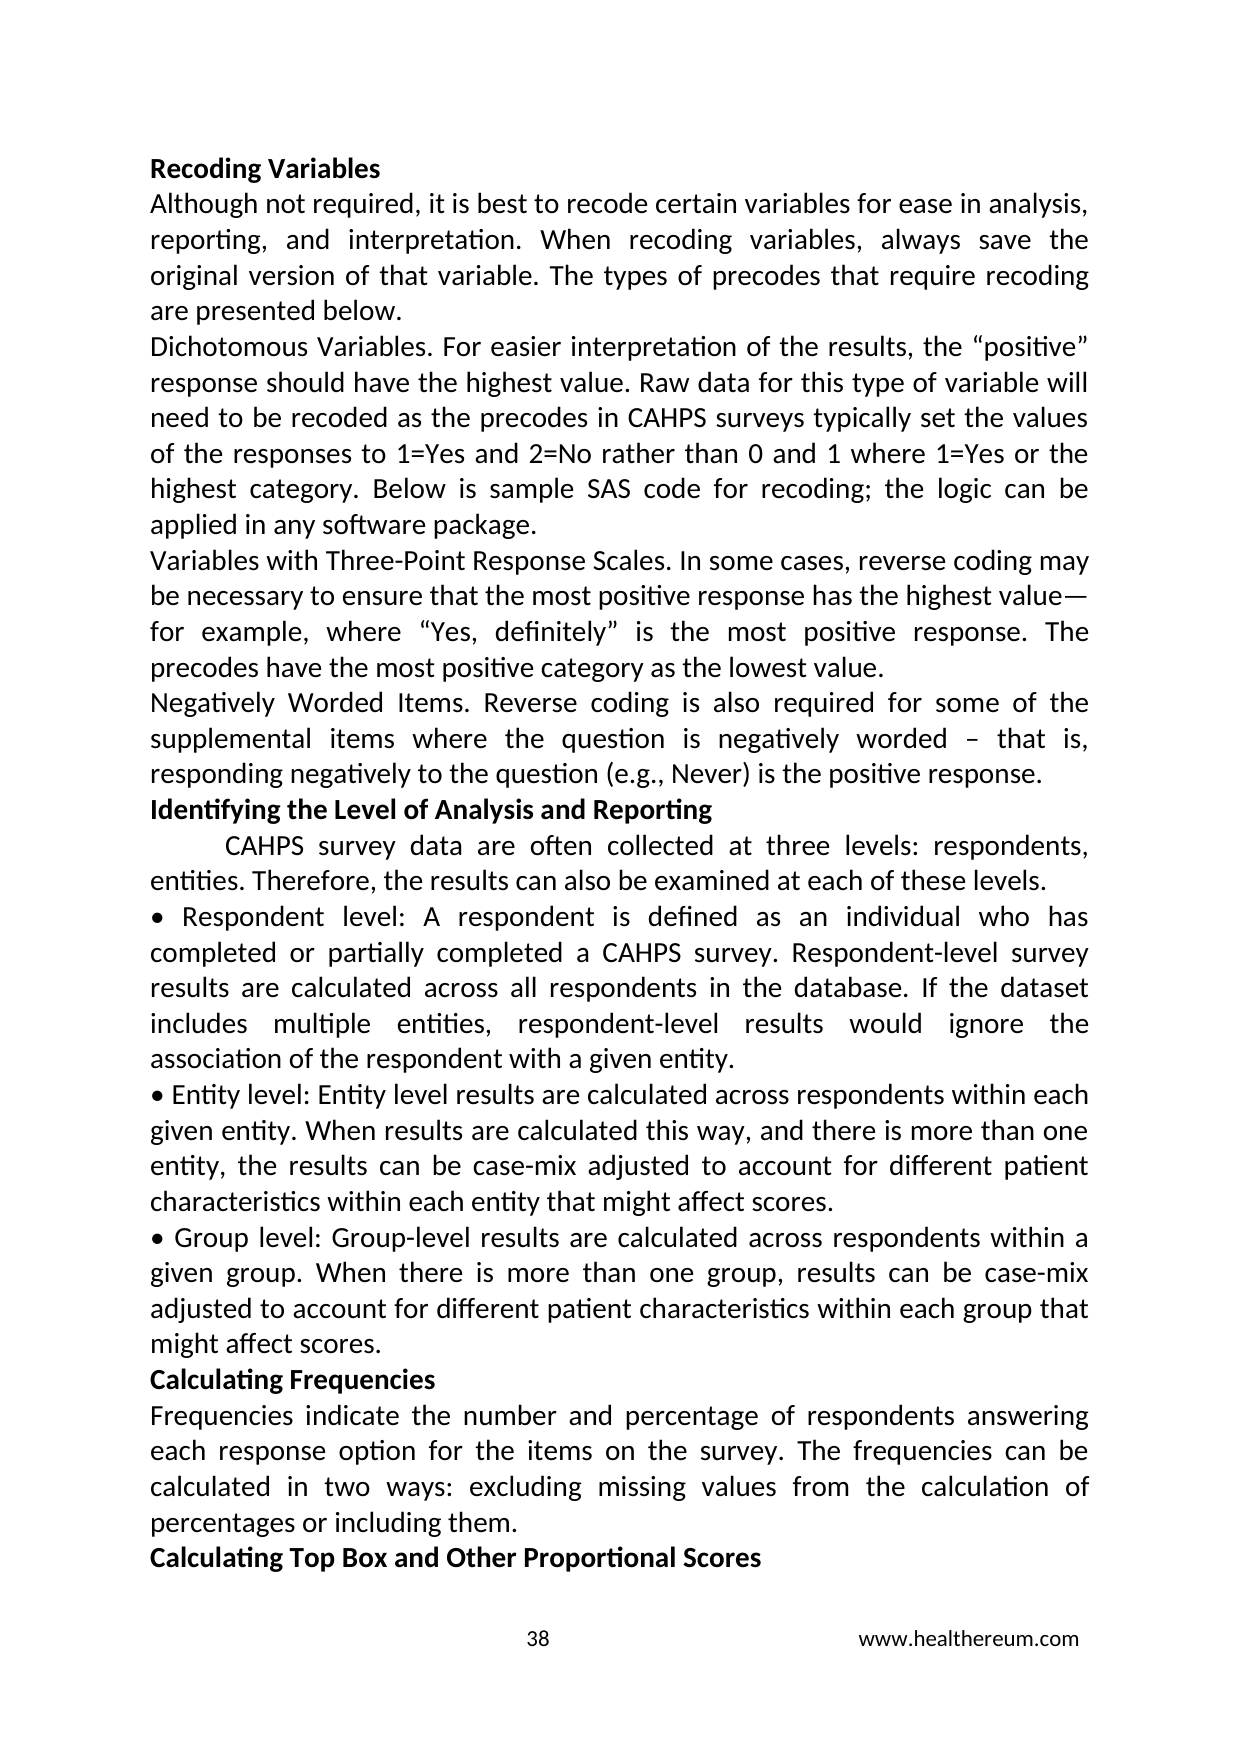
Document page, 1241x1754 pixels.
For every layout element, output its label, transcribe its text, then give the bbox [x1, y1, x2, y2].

text Identifying the Level of Analysis and Reporting CAHPS survey data are often collected at three levels: respondents, entities. Therefore, the results can also be examined at each of these levels. [150, 791, 1090, 898]
text Frequencies indicate the number and percentage of respondents answering each response option for the items on the survey. The frequencies can be calculated in two ways: excluding missing values from the calculation of percentages or including them. [150, 1397, 1090, 1539]
text Negatively Worded Items. Reverse coding is also required for some of the supplemental items where the question is negatively worded – that is, responding negatively to the question (e.g., Never) is the positive response. [150, 684, 1090, 791]
text Calculating Frequencies [150, 1361, 1090, 1397]
text Dichotomous Variables. For easier interpretation of the results, the “positive” response should have the highest value. Raw data for this type of variable will need to be recoded as the precodes in CAHPS surveys typically set the values of the responses to 1=Yes and 2=No rather than 0 and 1 where 1=Yes or the highest category. Below is sample SAS code for recoding; the logic can be applied in any software package. [150, 328, 1090, 542]
text • Group level: Group-level results are calculated across respondents within a given group. When there is more than one group, results can be case-mix adjusted to account for different patient characteristics within each group that might affect scores. [150, 1219, 1090, 1361]
text • Respondent level: A respondent is defined as an individual who has completed or partially completed a CAHPS survey. Respondent-level survey results are calculated across all respondents in the database. If the dataset includes multiple entities, respondent-level results would ignore the association of the respondent with a given entity. [150, 898, 1090, 1076]
text Recoding Variables [150, 150, 1090, 186]
text • Entity level: Entity level results are calculated across respondents within each given entity. When results are calculated this way, and there is more than one entity, the results can be case-mix adjusted to account for different patient characteristics within each entity that might affect scores. [150, 1076, 1090, 1219]
text Although not required, it is best to recode certain variables for ease in analysis, reporting, and interpretation. When recoding variables, always save the original version of that variable. The types of precodes that require recoding are presented below. [150, 186, 1090, 328]
text Calculating Top Box and Other Proportional Scores [150, 1539, 1090, 1575]
text Variables with Three-Point Response Scales. In some cases, reverse coding may be necessary to ensure that the most positive response has the highest value—for example, where “Yes, definitely” is the most positive response. The precodes have the most positive category as the lowest value. [150, 542, 1090, 684]
